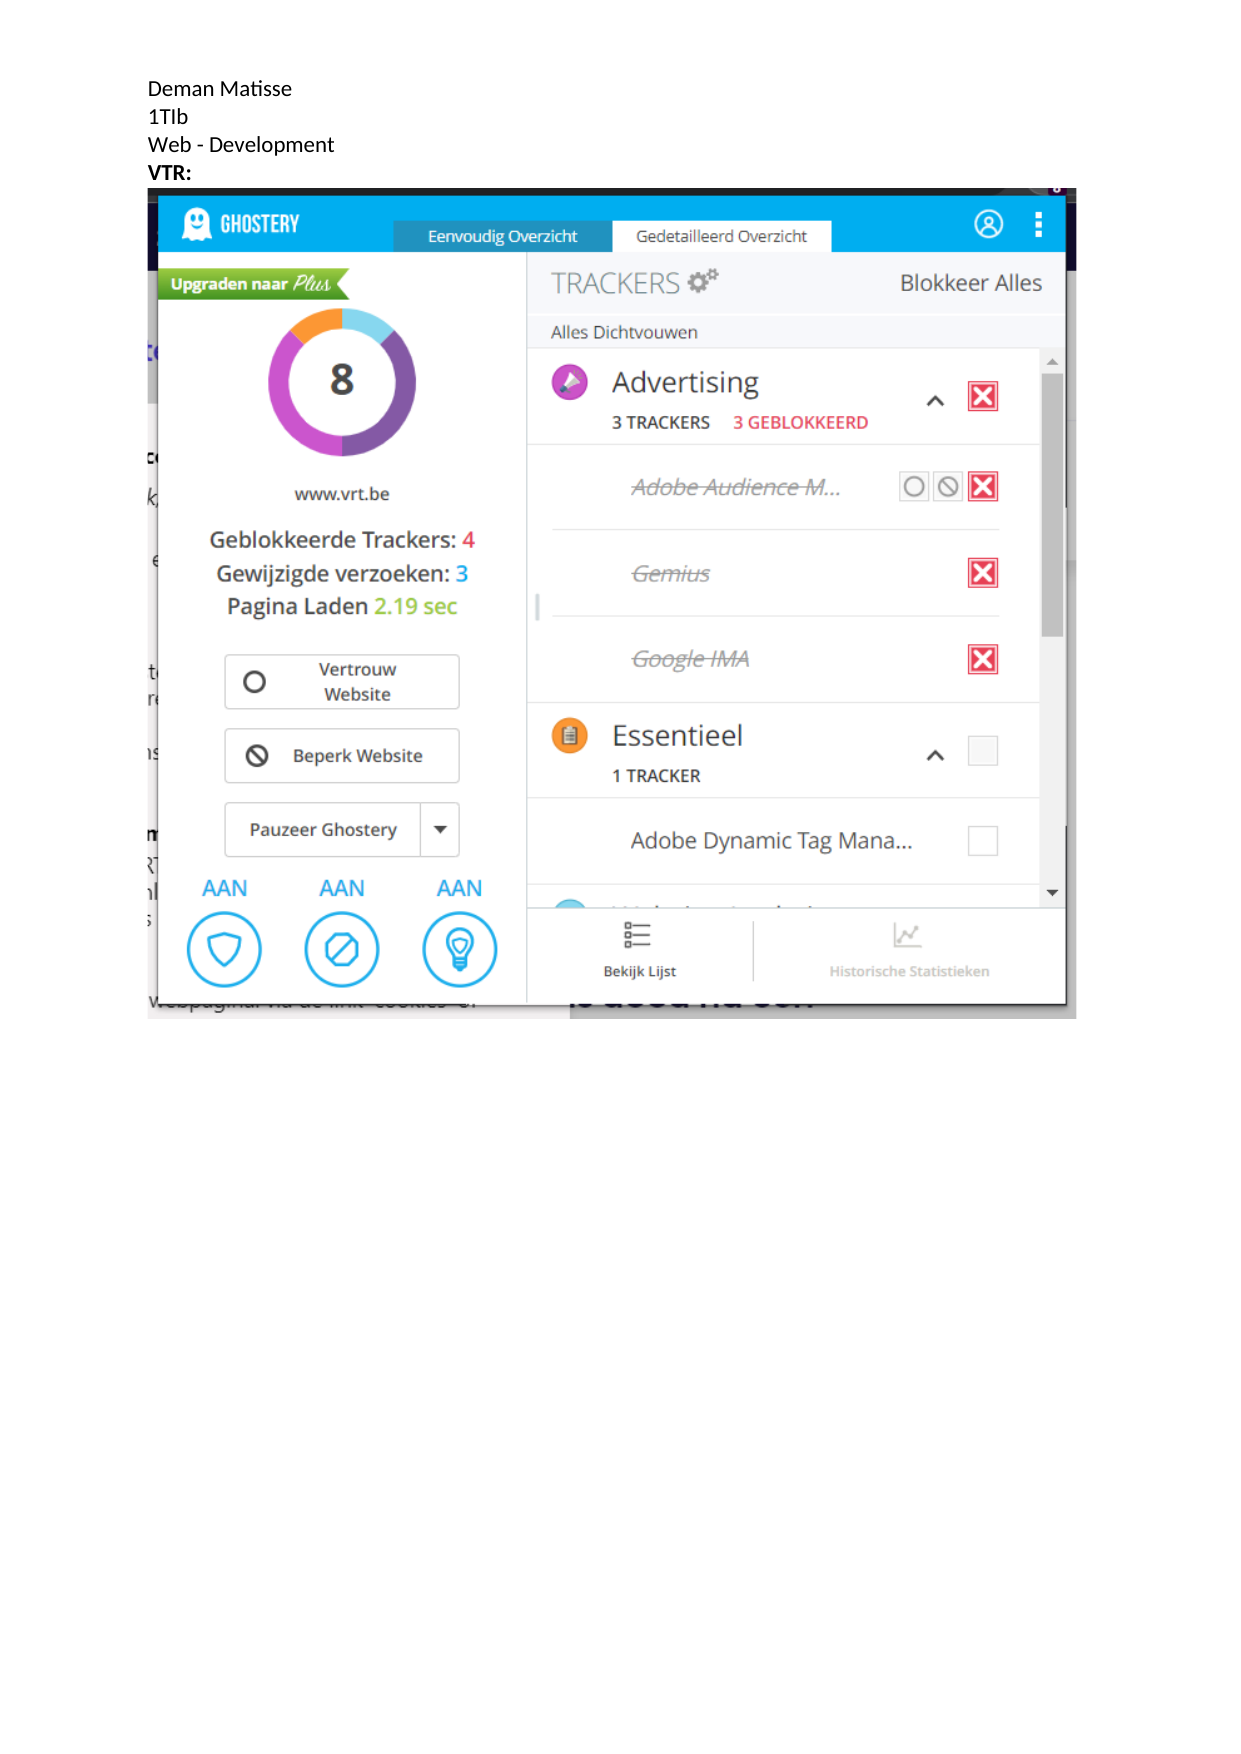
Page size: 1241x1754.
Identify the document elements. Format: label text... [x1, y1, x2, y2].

picture [147, 188, 1077, 1019]
